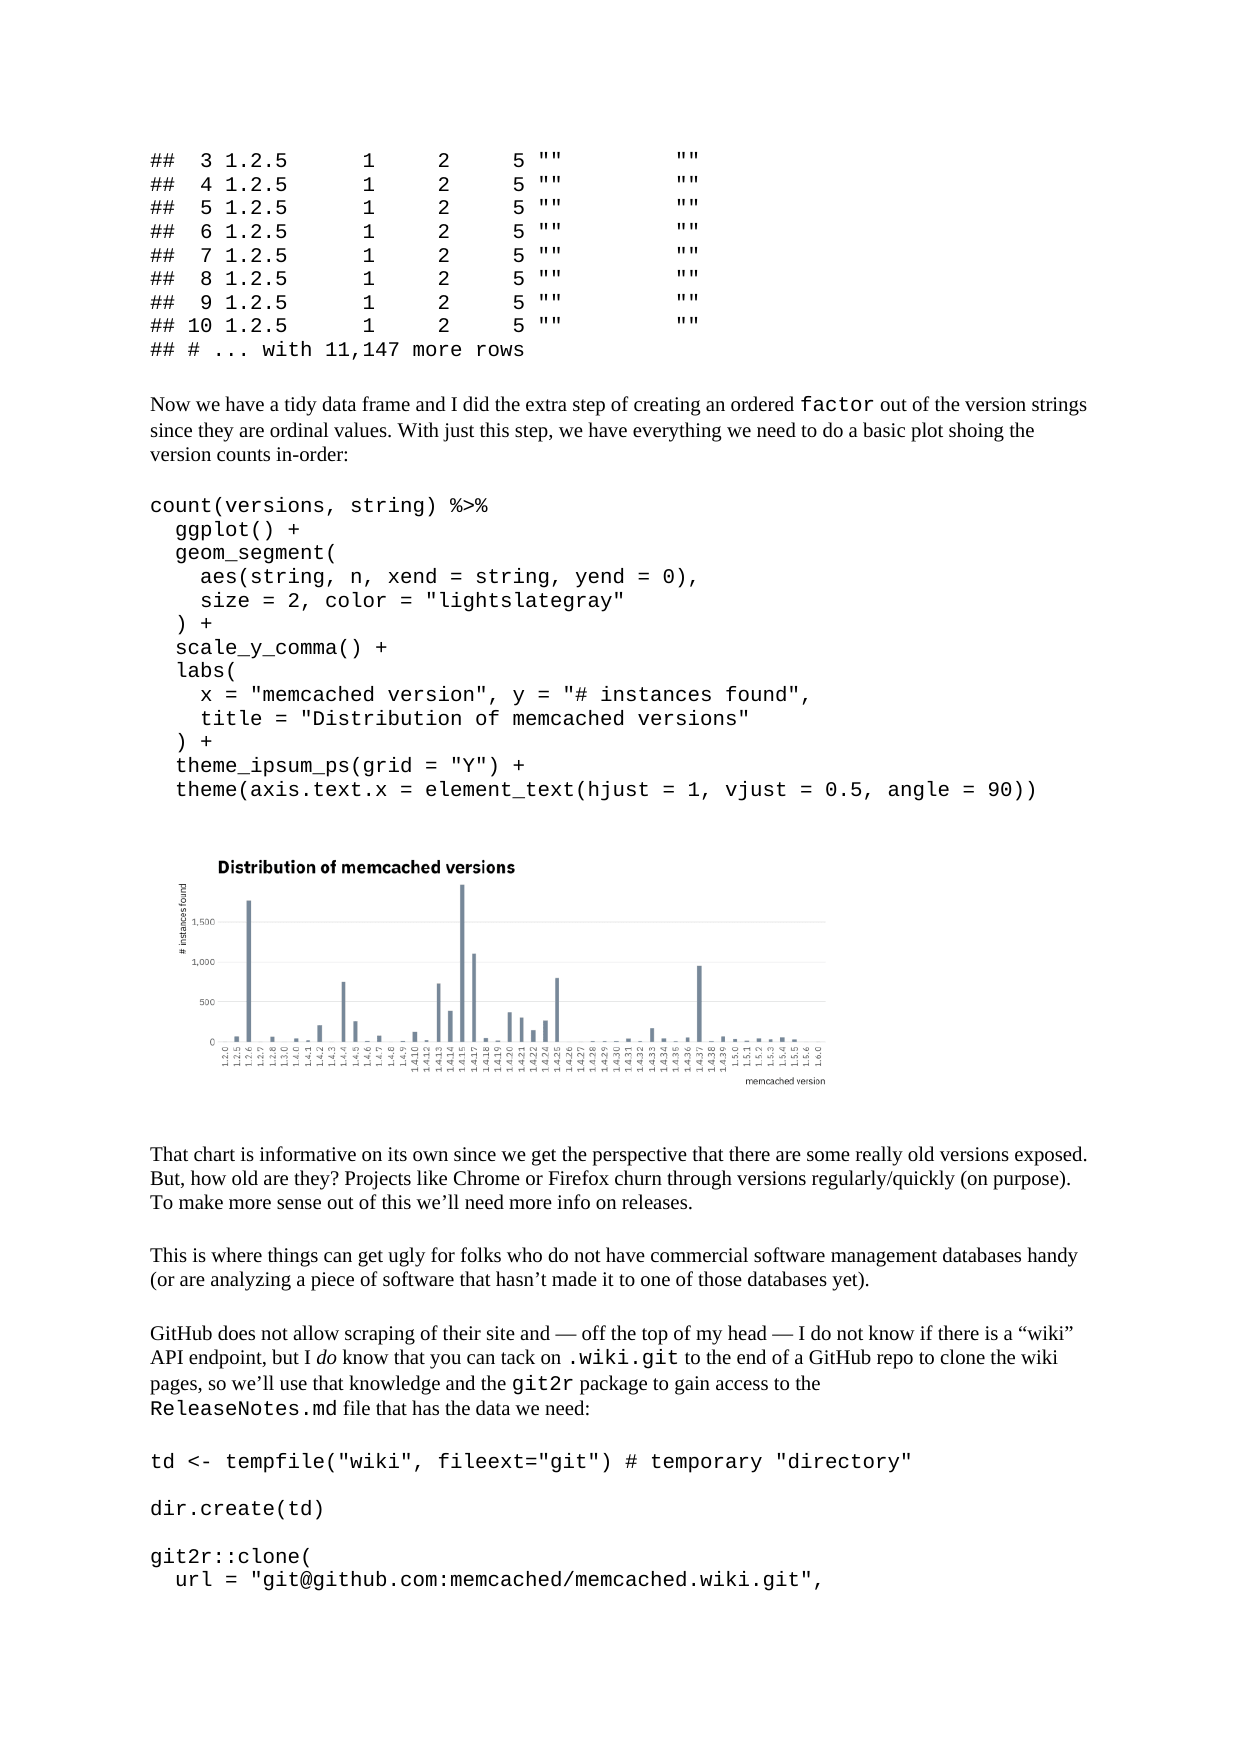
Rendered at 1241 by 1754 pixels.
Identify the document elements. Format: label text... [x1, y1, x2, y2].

picture [150, 831, 854, 1113]
text labs( [150, 661, 1090, 684]
text ) + [150, 731, 1090, 755]
text ## 6 1.2.5 1 2 5 "" "" [150, 221, 1090, 244]
text git2r::clone( [150, 1546, 1090, 1569]
text ## 7 1.2.5 1 2 5 "" "" [150, 244, 1090, 268]
text count(versions, string) %>% [150, 495, 1090, 519]
text Now we have a tidy data frame and I did the extra step of creating an ordered factor out of the version strings since they are ordinal values. With just this step, we have everything we need to do a basic plot shoing the version counts in-order: [150, 392, 1090, 466]
text ## 9 1.2.5 1 2 5 "" "" [150, 292, 1090, 316]
text ## 3 1.2.5 1 2 5 "" "" [150, 150, 1090, 174]
text dir.create(td) [150, 1498, 1090, 1522]
text x = "memcached version", y = "# instances found", [150, 684, 1090, 708]
text ## # ... with 11,147 more rows [150, 339, 1090, 363]
text geom_segment( [150, 542, 1090, 566]
text title = "Distribution of memcached versions" [150, 708, 1090, 731]
text ## 5 1.2.5 1 2 5 "" "" [150, 197, 1090, 221]
text ## 8 1.2.5 1 2 5 "" "" [150, 268, 1090, 292]
text size = 2, color = "lightslategray" [150, 589, 1090, 613]
text GitHub does not allow scraping of their site and — off the top of my head — I do not know if there is a “wiki” API endpoint, but I do know that you can tack on .wiki.git to the end of a GitHub repo to clone the wiki pages, so we’ll use that knowledge and the git2r package to gain access to the ReleaseNotes.md file that has the data we need: [150, 1321, 1090, 1422]
text scale_y_comma() + [150, 637, 1090, 661]
text theme(axis.text.x = element_text(hjust = 1, vjust = 0.5, angle = 90)) [150, 779, 1090, 802]
text aes(string, n, xend = string, yend = 0), [150, 566, 1090, 589]
text ggplot() + [150, 519, 1090, 542]
text ) + [150, 613, 1090, 637]
text td <- tempfile("wiki", fileext="git") # temporary "directory" [150, 1451, 1090, 1475]
text theme_ipsum_ps(grid = "Y") + [150, 755, 1090, 779]
text This is where things can get ugly for folks who do not have commercial software management databases handy (or are analyzing a piece of software that hasn’t made it to one of those databases yet). [150, 1243, 1090, 1291]
text ## 10 1.2.5 1 2 5 "" "" [150, 316, 1090, 339]
text ## 4 1.2.5 1 2 5 "" "" [150, 174, 1090, 197]
text url = "git@github.com:memcached/memcached.wiki.git", [150, 1569, 1090, 1593]
text That chart is informative on its own since we get the perspective that there are some really old versions exposed. But, how old are they? Projects like Chrome or Firefox churn through versions regularly/quickly (on purpose). To make more sense out of this we’ll need more info on releases. [150, 1142, 1090, 1214]
